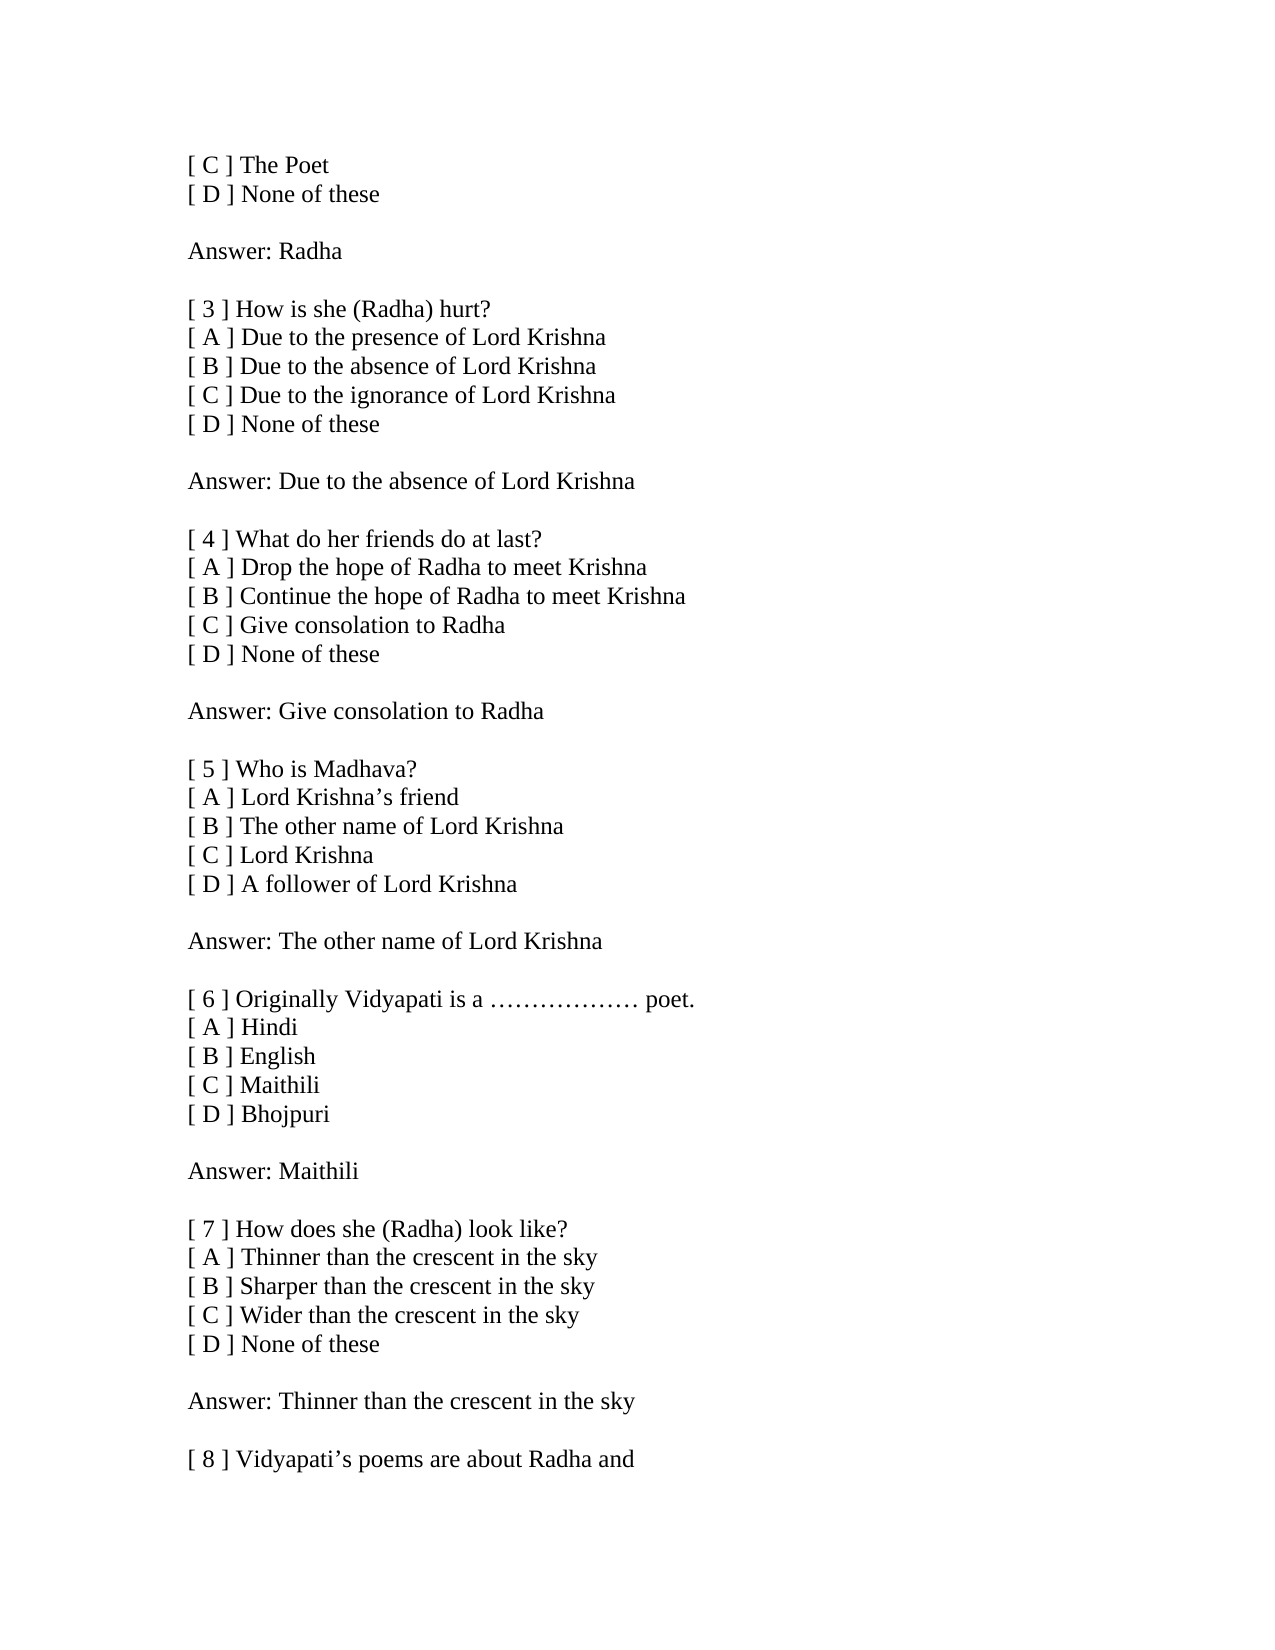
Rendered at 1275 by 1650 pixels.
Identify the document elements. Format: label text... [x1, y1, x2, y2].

text [ 7 ] How does she (Radha) look like? [187, 1214, 1087, 1242]
text [ D ] None of these [187, 639, 1087, 667]
text [ C ] Maithili [187, 1070, 1087, 1099]
text Answer: Thinner than the crescent in the sky [187, 1386, 1087, 1415]
text [ D ] None of these [187, 179, 1087, 207]
text [ C ] Lord Krishna [187, 840, 1087, 869]
text [ A ] Drop the hope of Radha to meet Krishna [187, 552, 1087, 581]
text [ D ] Bhojpuri [187, 1099, 1087, 1127]
text [ B ] The other name of Lord Krishna [187, 811, 1087, 840]
text [ B ] Due to the absence of Lord Krishna [187, 351, 1087, 380]
text Answer: Give consolation to Radha [187, 696, 1087, 725]
text Answer: Due to the absence of Lord Krishna [187, 466, 1087, 495]
text [ B ] Continue the hope of Radha to meet Krishna [187, 581, 1087, 610]
text [ 4 ] What do her friends do at last? [187, 524, 1087, 552]
text [ 6 ] Originally Vidyapati is a ……………… poet. [187, 984, 1087, 1012]
text [ A ] Lord Krishna’s friend [187, 782, 1087, 811]
text [ 5 ] Who is Madhava? [187, 754, 1087, 782]
text [ 8 ] Vidyapati’s poems are about Radha and [187, 1444, 1087, 1472]
text [ B ] English [187, 1041, 1087, 1070]
text [ A ] Hindi [187, 1012, 1087, 1041]
text Answer: Maithili [187, 1156, 1087, 1185]
text [ B ] Sharper than the crescent in the sky [187, 1271, 1087, 1300]
text [ D ] None of these [187, 1329, 1087, 1357]
text [ A ] Due to the presence of Lord Krishna [187, 322, 1087, 351]
text [ C ] Wider than the crescent in the sky [187, 1300, 1087, 1329]
text [ C ] Give consolation to Radha [187, 610, 1087, 639]
text [ 3 ] How is she (Radha) hurt? [187, 294, 1087, 322]
text [ D ] None of these [187, 409, 1087, 437]
text Answer: The other name of Lord Krishna [187, 926, 1087, 955]
text [ C ] The Poet [187, 150, 1087, 179]
text [ D ] A follower of Lord Krishna [187, 869, 1087, 897]
text Answer: Radha [187, 236, 1087, 265]
text [ C ] Due to the ignorance of Lord Krishna [187, 380, 1087, 409]
text [ A ] Thinner than the crescent in the sky [187, 1242, 1087, 1271]
